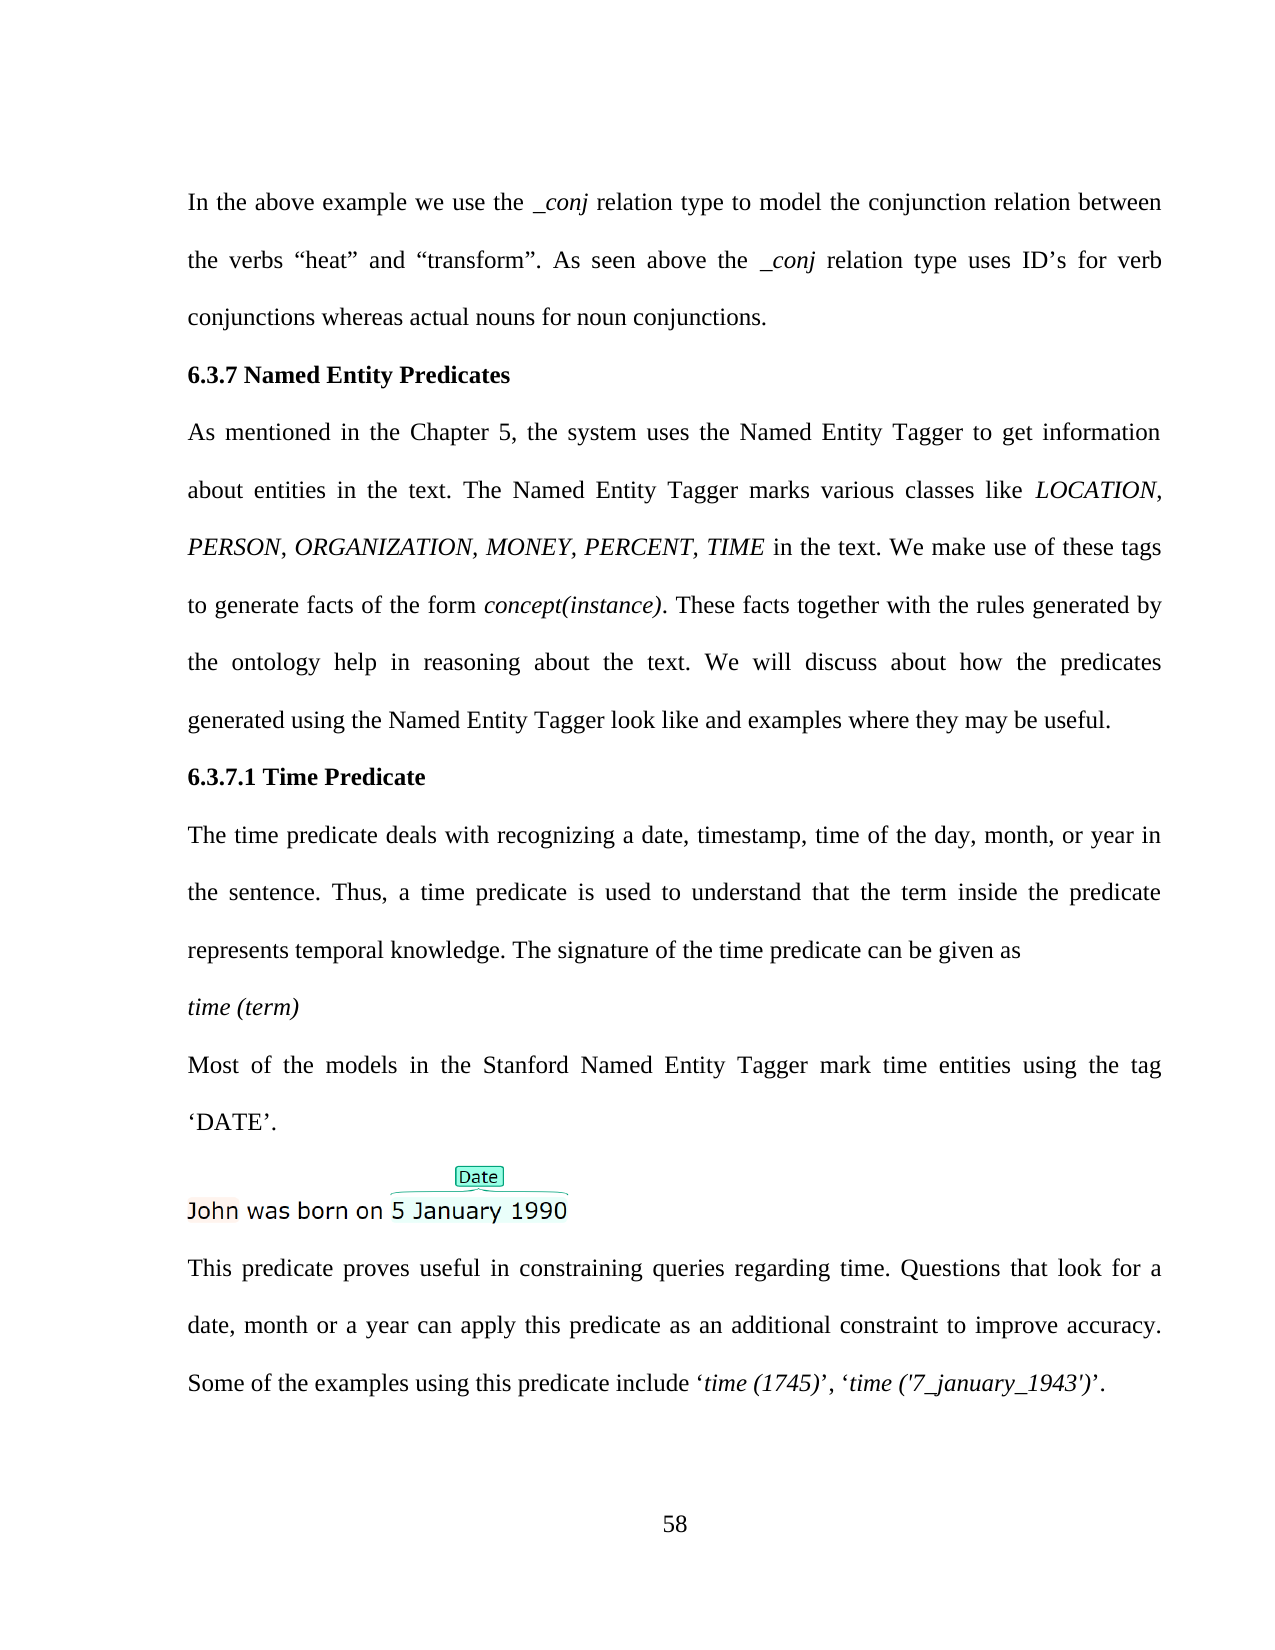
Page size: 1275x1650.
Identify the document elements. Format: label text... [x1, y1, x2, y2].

text 6.3.7.1 Time Predicate [187, 762, 1162, 791]
text time (term) [187, 992, 1162, 1021]
text The time predicate deals with recognizing a date, timestamp, time of the day, month, or year in the sentence. Thus, a time predicate is used to understand that the term inside the predicate represents temporal knowledge. The signature of the time predicate can be given as [187, 820, 1162, 964]
text Most of the models in the Stanford Named Entity Tagger mark time entities using the tag ‘DATE’. [187, 1050, 1162, 1136]
text In the above example we use the _conj relation type to model the conjunction relation between the verbs “heat” and “transform”. As seen above the _conj relation type uses ID’s for verb conjunctions whereas actual nouns for noun conjunctions. [187, 187, 1162, 331]
text This predicate proves useful in constraining queries regarding time. Questions that look for a date, month or a year can apply this predicate as an additional constraint to improve accuracy. Some of the examples using this predicate include ‘time (1745)’, ‘time ('7_january_1943')’. [187, 1253, 1162, 1396]
text As mentioned in the Chapter 5, the system uses the Named Entity Tagger to get information about entities in the text. The Named Entity Tagger marks various classes like LOCATION, PERSON, ORGANIZATION, MONEY, PERCENT, TIME in the text. We make use of these tags to generate facts of the form concept(instance). These facts together with the rules generated by the ontology help in reasoning about the text. We will discuss about how the predicates generated using the Named Entity Tagger look like and examples where they may be useful. [187, 417, 1162, 734]
picture [187, 1165, 571, 1224]
text 6.3.7 Named Entity Predicates [187, 360, 1162, 389]
